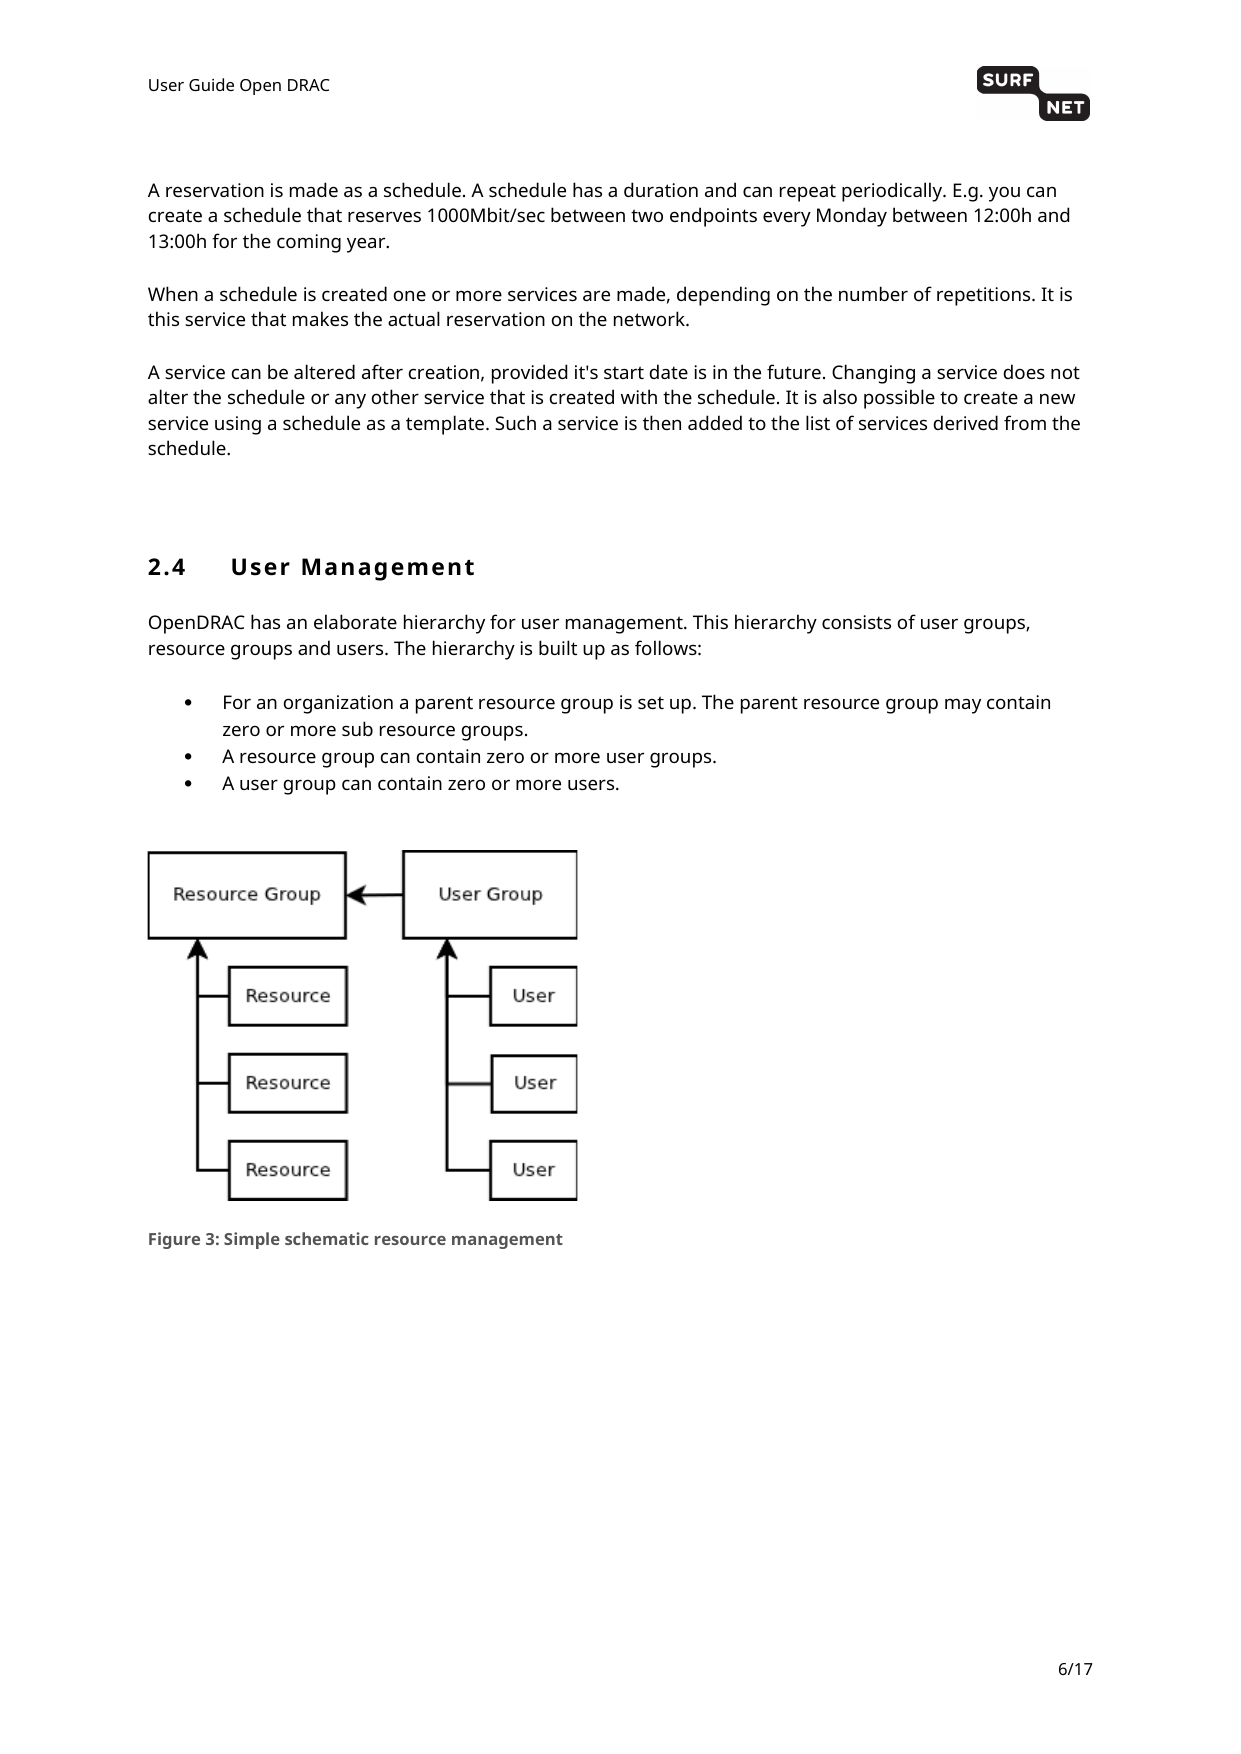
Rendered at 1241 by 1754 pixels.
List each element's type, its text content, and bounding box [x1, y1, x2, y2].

text A resource group can contain zero or more user groups. [185, 742, 1092, 769]
text A user group can contain zero or more users. [185, 769, 1092, 796]
text When a schedule is created one or more services are made, depending on the number of repetitions. It is this service that makes the actual reservation on the network. [148, 281, 1092, 332]
picture [147, 850, 578, 1201]
text Figure 3: Simple schematic resource management [148, 1227, 1092, 1250]
text A service can be altered after creation, provided it's start date is in the future. Changing a service does not alter the schedule or any other service that is created with the schedule. It is also possible to create a new service using a schedule as a template. Such a service is then added to the list of services derived from the schedule. [148, 359, 1092, 461]
text A reservation is made as a schedule. A schedule has a duration and can repeat periodically. E.g. you can create a schedule that reserves 1000Mbit/sec between two endpoints every Monday between 12:00h and 13:00h for the coming year. [148, 177, 1092, 254]
picture [977, 66, 1090, 121]
subtitle User Management [148, 551, 1092, 582]
text For an organization a parent resource group is set up. The parent resource group may contain zero or more sub resource groups. [185, 688, 1092, 742]
text OpenDRAC has an elaborate hierarchy for user management. This hierarchy consists of user groups, resource groups and users. The hierarchy is built up as follows: [148, 609, 1092, 661]
